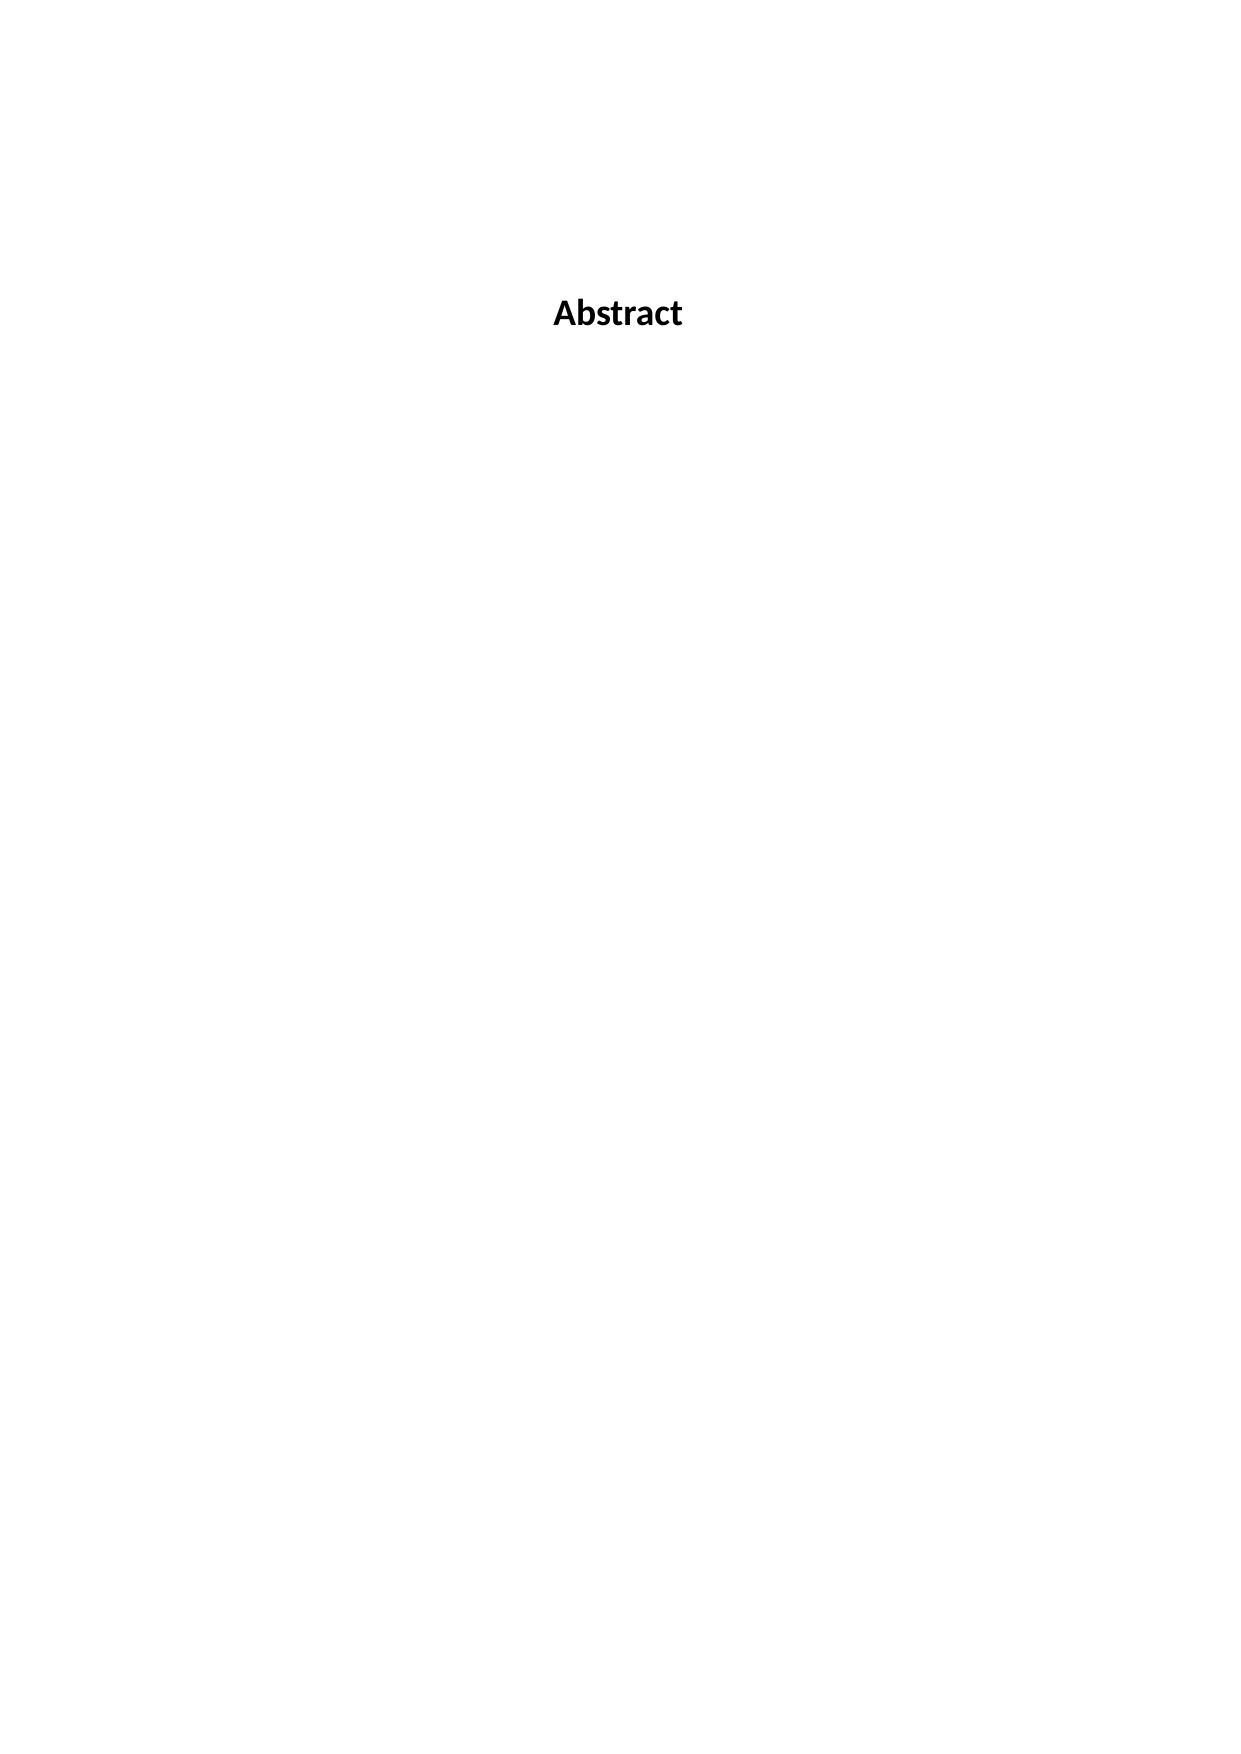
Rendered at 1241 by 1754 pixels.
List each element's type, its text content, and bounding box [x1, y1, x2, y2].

text Abstract [148, 282, 1088, 334]
